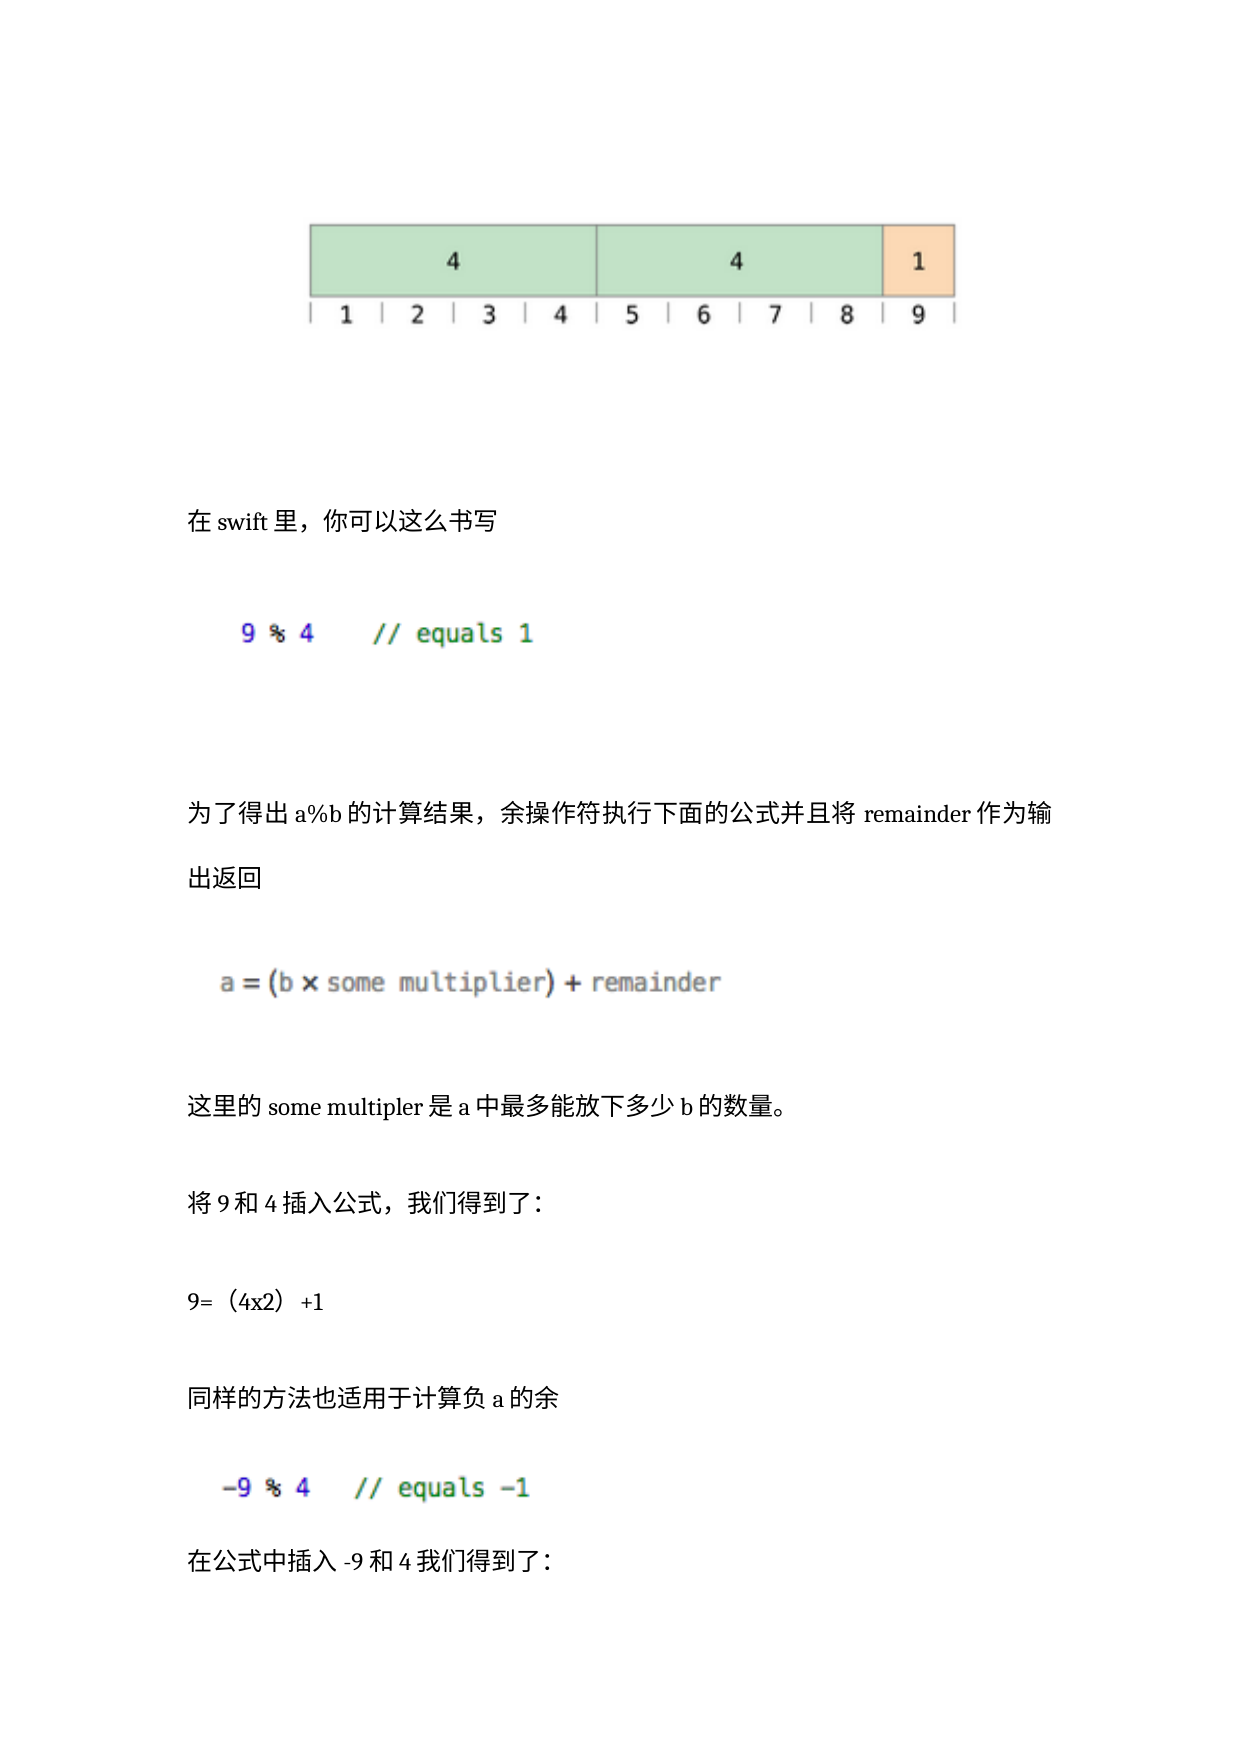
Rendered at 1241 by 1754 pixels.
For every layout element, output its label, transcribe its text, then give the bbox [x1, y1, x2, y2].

text 在swift里，你可以这么书写 [187, 487, 1053, 552]
text 为了得出a%b的计算结果，余操作符执行下面的公式并且将remainder作为输出返回 [187, 779, 1053, 909]
text 在公式中插入 -9 和4 我们得到了： [187, 1527, 1053, 1592]
picture [187, 584, 621, 689]
text 同样的方法也适用于计算负a的余 [187, 1364, 1053, 1429]
text 将9和4插入公式，我们得到了： [187, 1169, 1053, 1234]
picture [187, 162, 1053, 396]
text 这里的 some multipler是a中最多能放下多少b的数量。 [187, 1072, 1053, 1137]
picture [187, 1462, 578, 1525]
picture [187, 942, 784, 1028]
text 9=（4x2）+1 [187, 1267, 1053, 1332]
